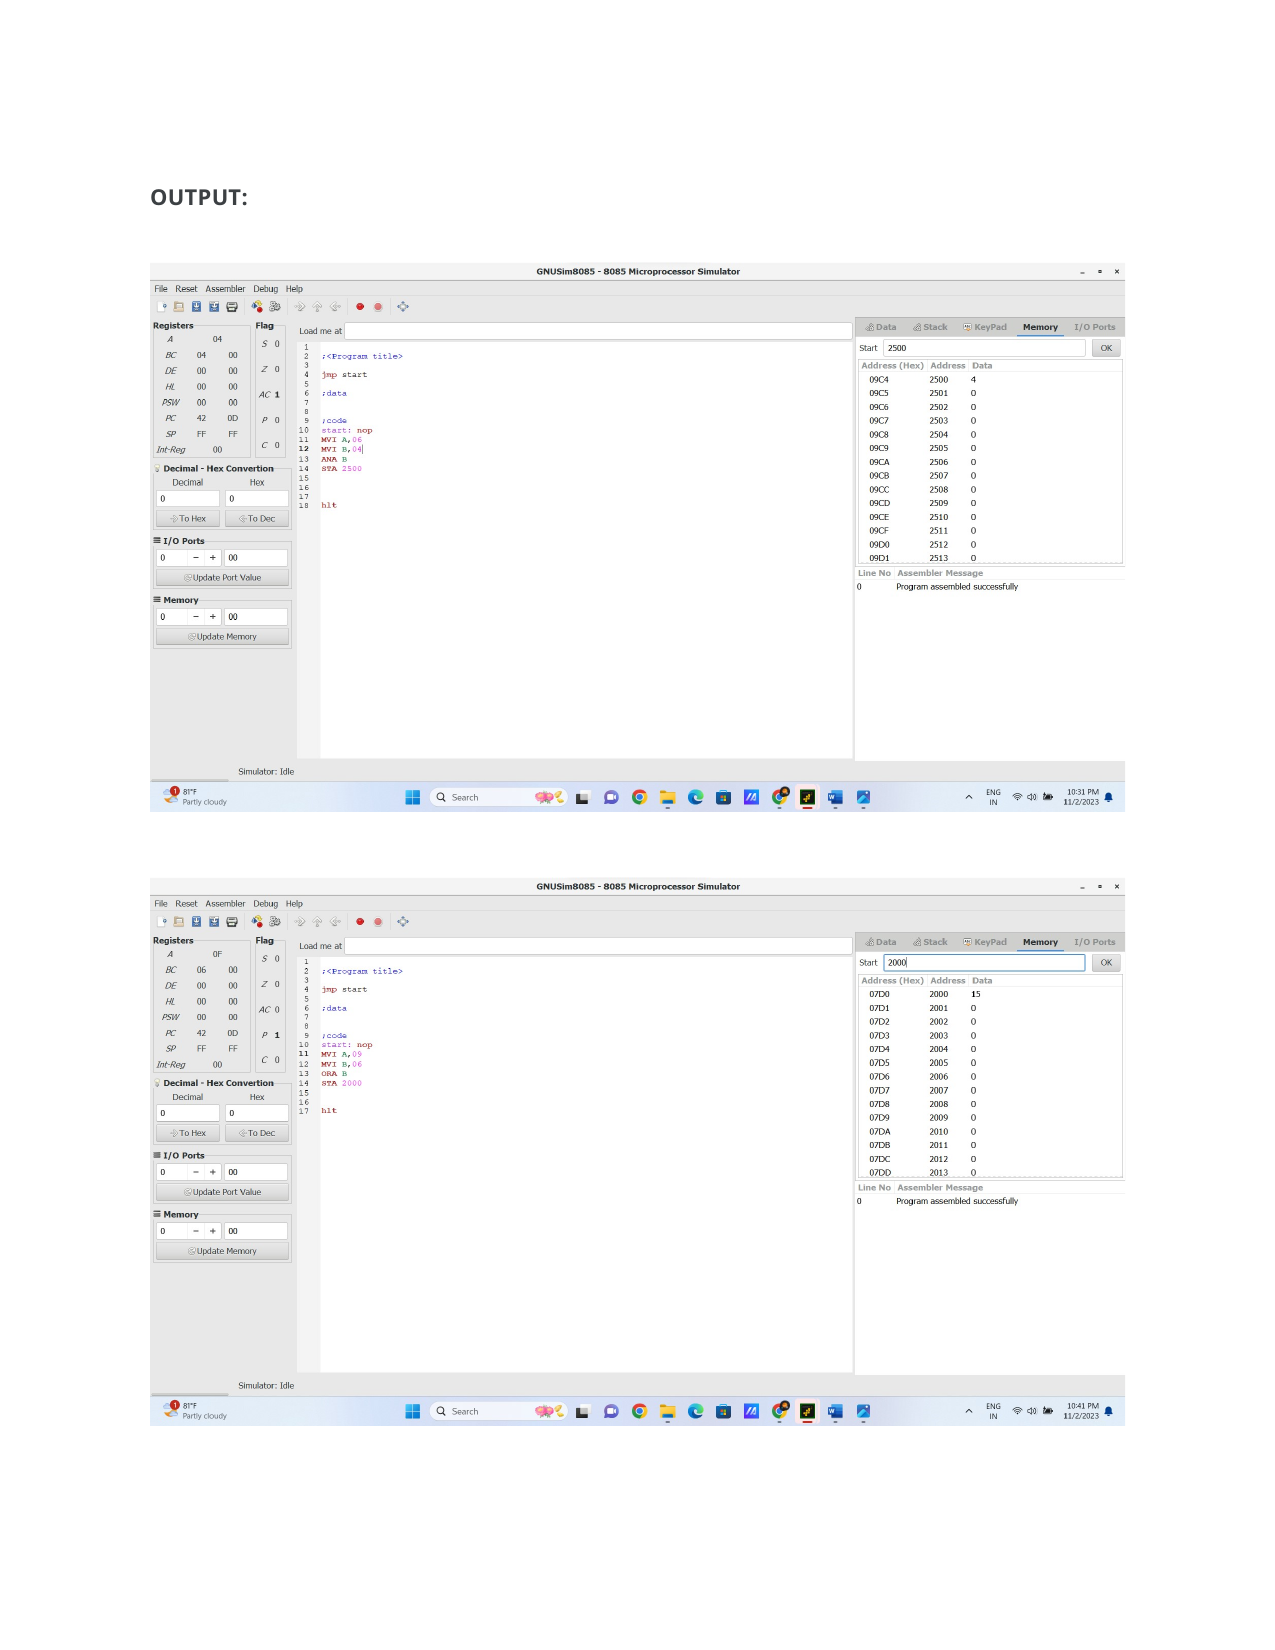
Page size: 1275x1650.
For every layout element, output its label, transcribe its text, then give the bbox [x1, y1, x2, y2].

picture [150, 877, 1125, 1426]
text OUTPUT: [150, 150, 1125, 212]
picture [150, 262, 1125, 812]
